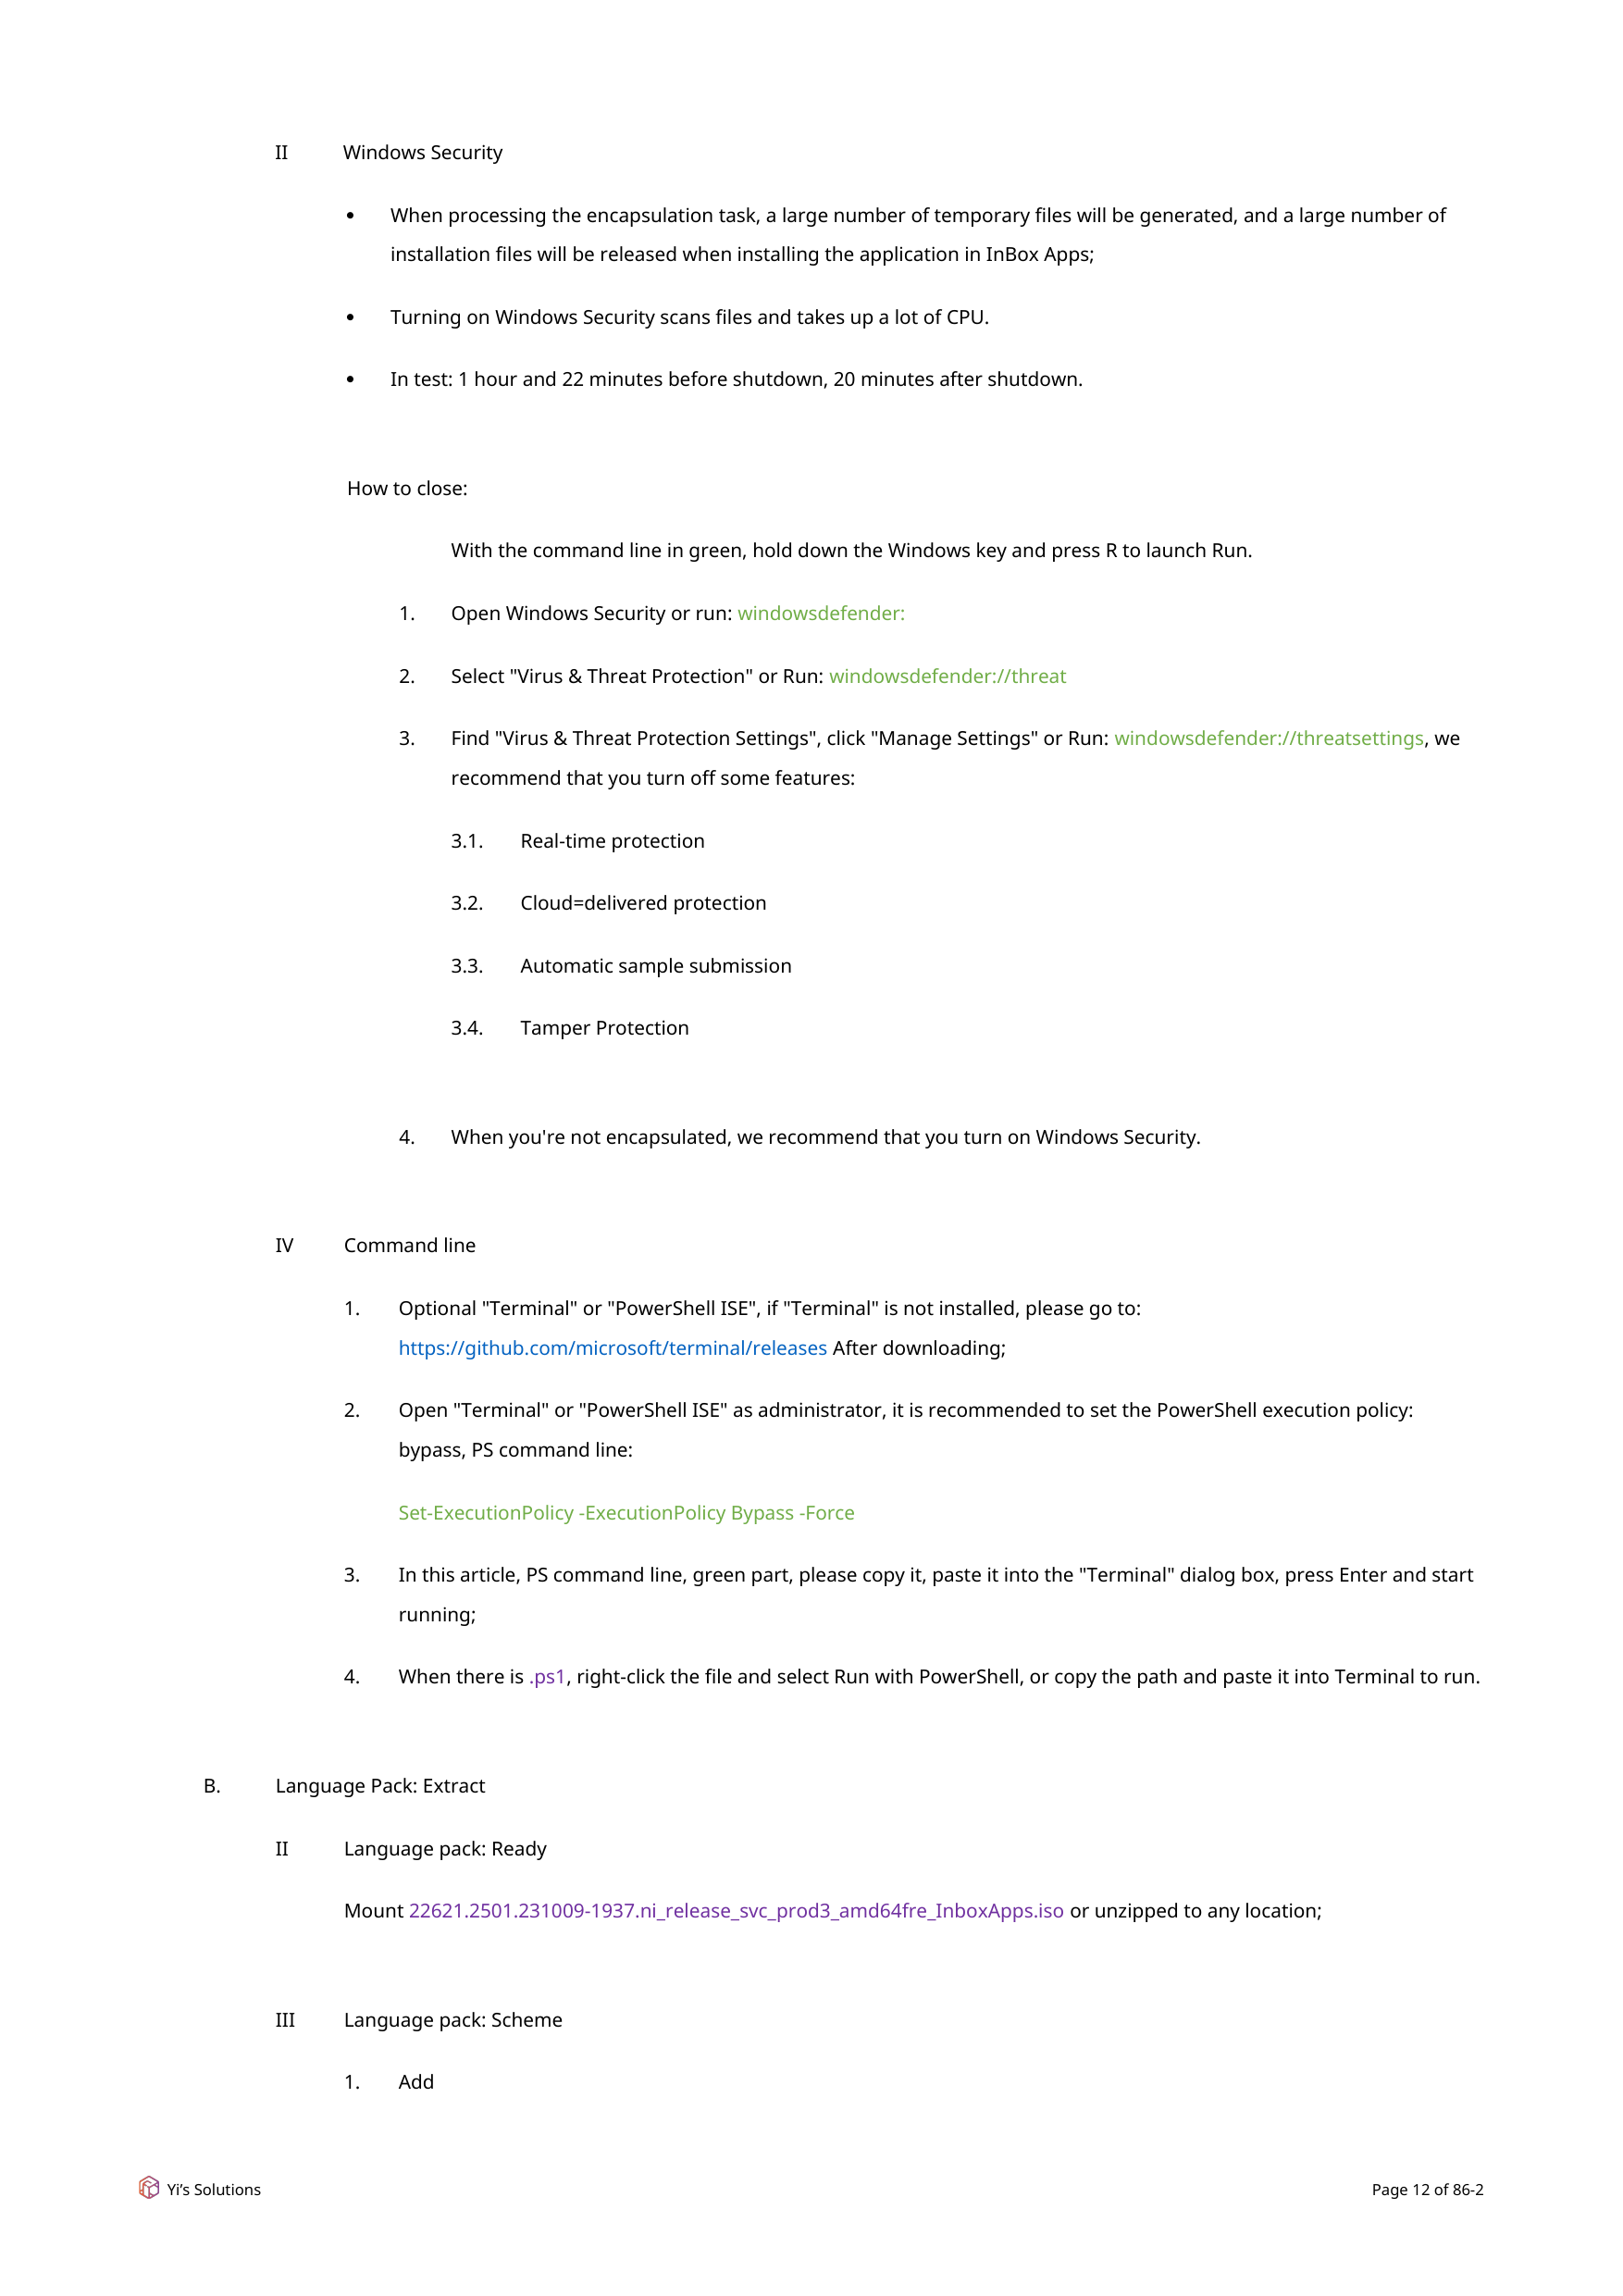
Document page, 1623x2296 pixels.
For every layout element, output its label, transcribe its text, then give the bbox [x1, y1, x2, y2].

text How to close: [347, 475, 1484, 501]
list Mount 22621.2501.231009-1937.ni_release_svc_prod3_amd64fre_InboxApps.iso or unzipped to any location; [344, 1897, 1484, 1924]
list In this article, PS command line, green part, please copy it, paste it into the "Terminal" dialog box, press Enter and start running; [344, 1561, 1484, 1627]
list Select "Virus & Threat Protection" or Run: windowsdefender://threat [399, 663, 1484, 689]
text With the command line in green, hold down the Windows key and press R to launch Run. [451, 538, 1484, 564]
list Automatic sample submission [451, 952, 1484, 978]
picture [139, 2176, 159, 2199]
subtitle Add [344, 2069, 1484, 2095]
list When processing the encapsulation task, a large number of temporary files will be generated, and a large number of installation files will be released when installing the application in InBox Apps; [347, 202, 1484, 267]
subtitle Language pack: Ready [276, 1835, 1484, 1861]
list Open "Terminal" or "PowerShell ISE" as administrator, it is recommended to set the PowerShell execution policy: bypass, PS command line: [344, 1396, 1484, 1463]
list Turning on Windows Security scans files and takes up a lot of CPU. [347, 304, 1484, 329]
list Set-ExecutionPolicy -ExecutionPolicy Bypass -Force [399, 1499, 1484, 1525]
subtitle Windows Security [275, 139, 1484, 165]
list Tamper Protection [451, 1014, 1484, 1041]
list Open Windows Security or run: windowsdefender: [399, 600, 1484, 627]
list Real-time protection [451, 827, 1484, 853]
list In test: 1 hour and 22 minutes before shutdown, 20 minutes after shutdown. [347, 366, 1484, 392]
list When you're not encapsulated, we recommend that you turn on Windows Security. [399, 1123, 1484, 1149]
list Cloud=delivered protection [451, 889, 1484, 916]
list Optional "Terminal" or "PowerShell ISE", if "Terminal" is not installed, please go to: https://github.com/microsoft/terminal/releases After downloading; [344, 1295, 1484, 1360]
subtitle Language pack: Scheme [276, 2006, 1484, 2032]
list Find "Virus & Threat Protection Settings", click "Manage Settings" or Run: windowsdefender://threatsettings, we recommend that you turn off some features: [399, 725, 1484, 790]
subtitle Language Pack: Extract [221, 1772, 1484, 1798]
subtitle Command line [276, 1233, 1484, 1259]
list When there is .ps1, right-click the file and select Run with PowerShell, or copy the path and paste it into Terminal to run. [344, 1663, 1484, 1690]
